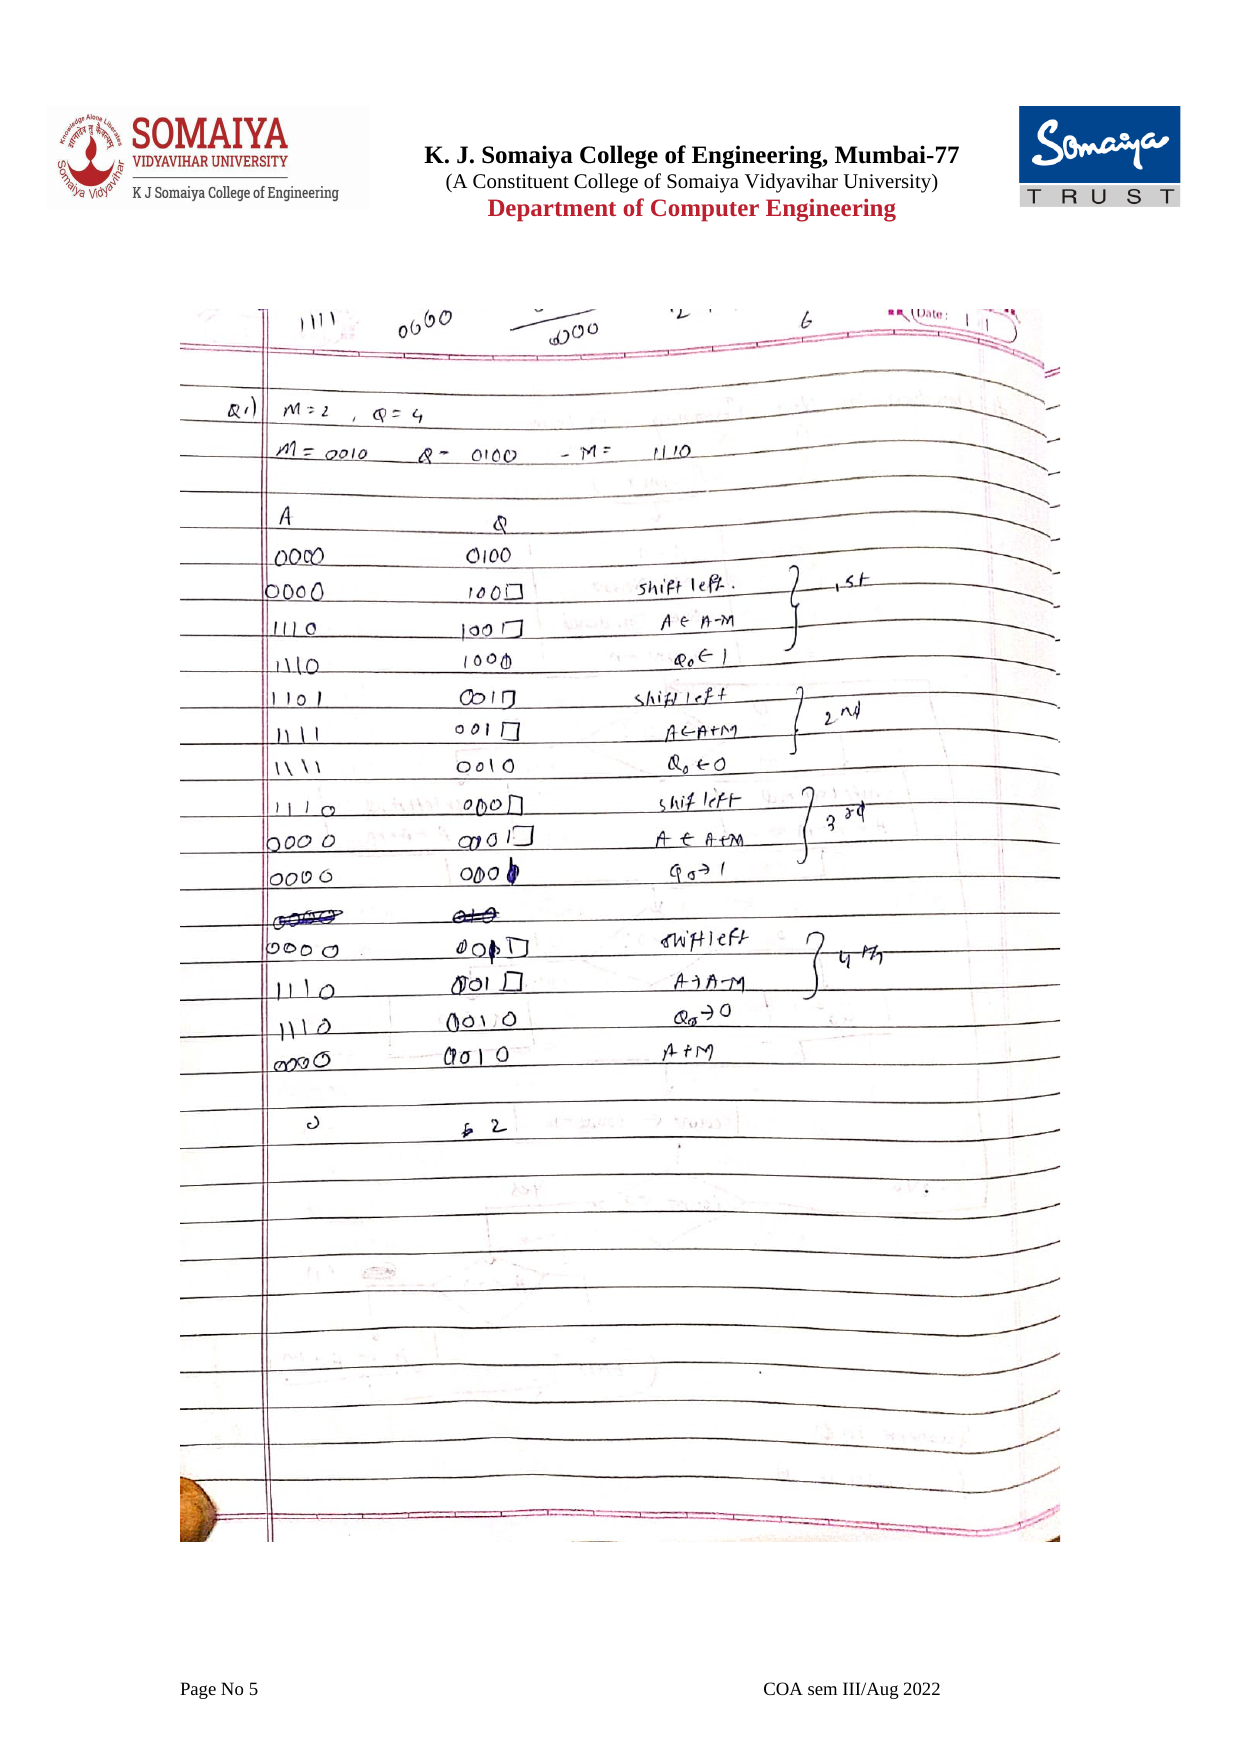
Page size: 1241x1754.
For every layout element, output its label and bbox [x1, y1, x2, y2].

picture [45, 106, 370, 209]
picture [1019, 106, 1181, 207]
picture [180, 309, 1061, 1542]
